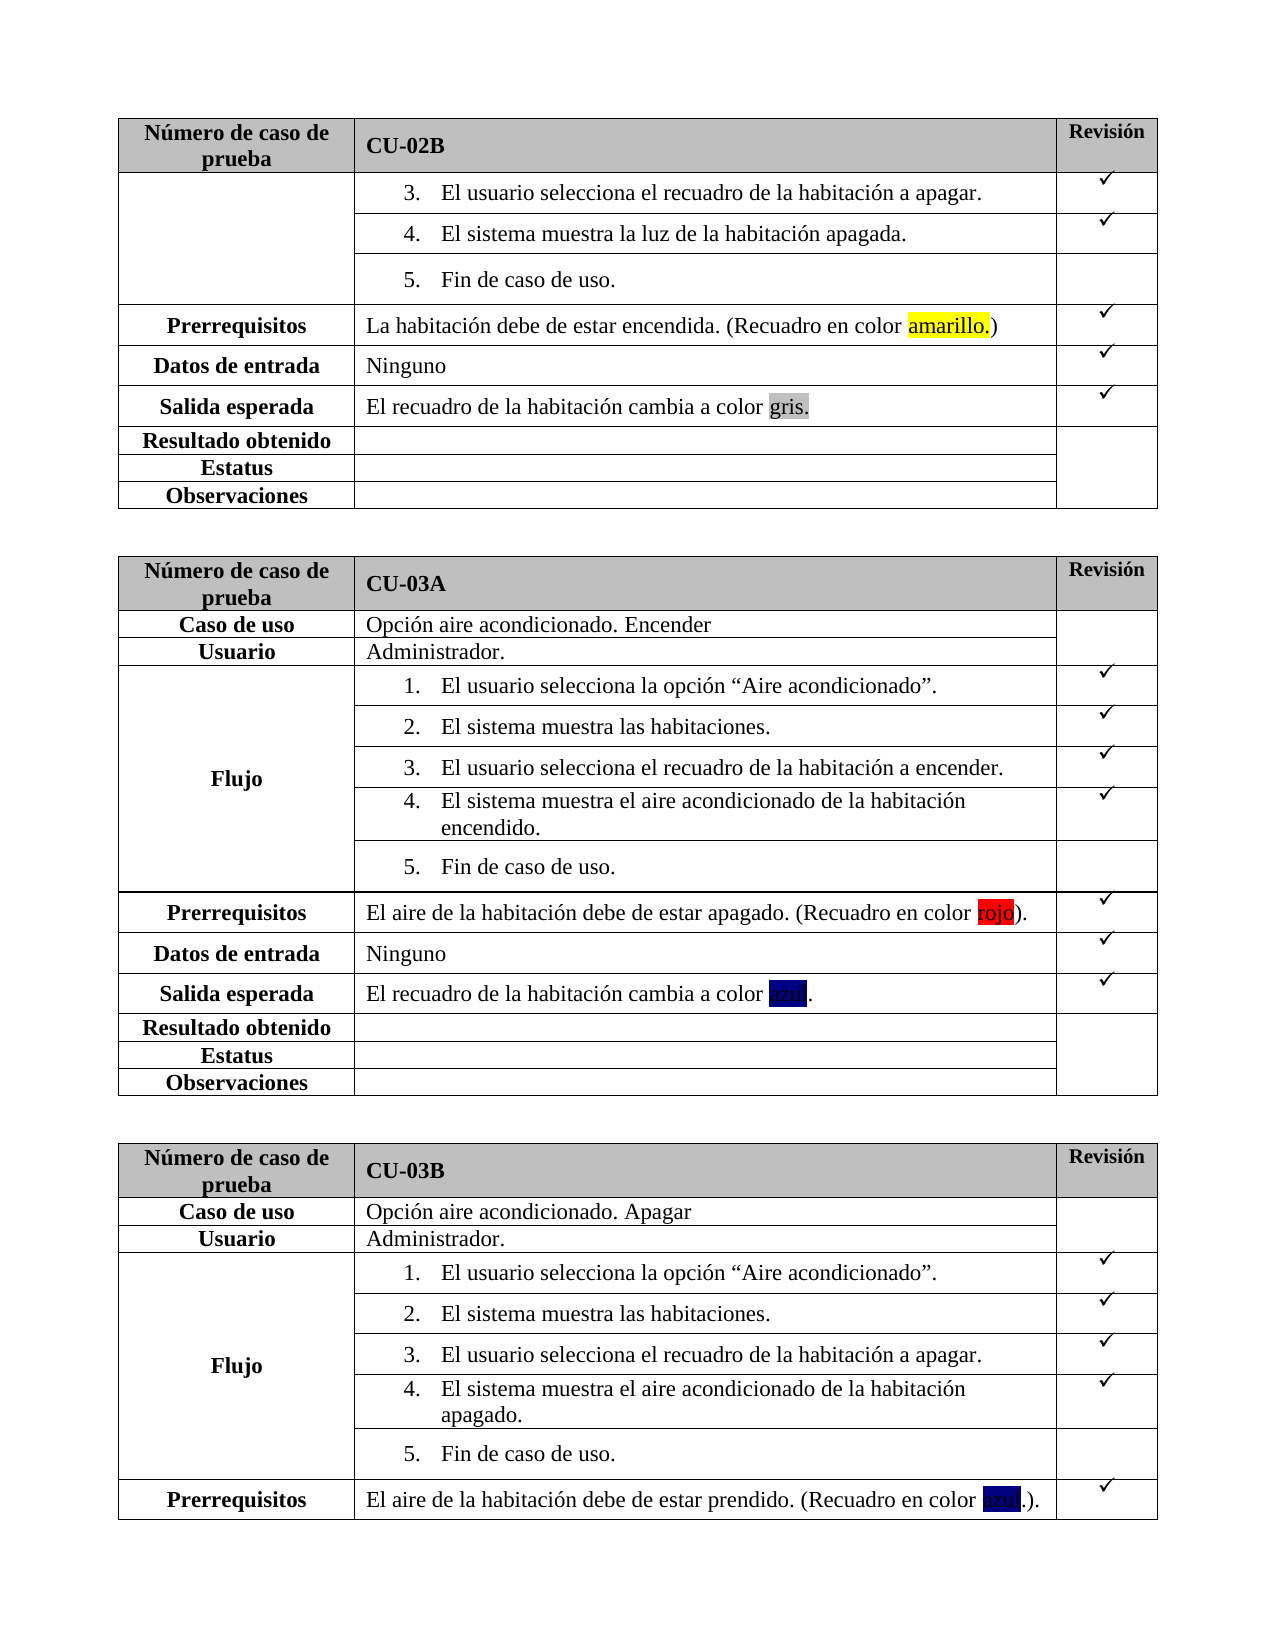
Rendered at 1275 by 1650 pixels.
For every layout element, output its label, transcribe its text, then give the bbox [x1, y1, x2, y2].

table_cell [1057, 933, 1157, 973]
table_cell Prerrequisitos [119, 305, 354, 345]
table_cell El recuadro de la habitación cambia a color azul. [355, 974, 1056, 1013]
table_header Revisión [1057, 1144, 1157, 1197]
table_header CU-03A [355, 557, 1056, 610]
table_cell El usuario selecciona la opción “Aire acondicionado”. [355, 666, 1056, 705]
table_cell Administrador. [355, 1226, 1056, 1252]
table_cell Caso de uso [119, 611, 354, 637]
table_cell El aire de la habitación debe de estar prendido. (Recuadro en color azul.). [355, 1480, 1056, 1519]
table_cell [355, 427, 1056, 453]
table_cell [1057, 1294, 1157, 1333]
table_cell Administrador. [355, 638, 1056, 665]
table_cell [1057, 305, 1157, 345]
table_cell Fin de caso de uso. [355, 841, 1056, 891]
table_cell [355, 1014, 1056, 1041]
table_cell [1057, 706, 1157, 746]
table_cell [1057, 427, 1157, 508]
table_cell El usuario selecciona el recuadro de la habitación a apagar. [355, 173, 1056, 212]
table_cell Resultado obtenido [119, 427, 354, 453]
table_cell [1057, 1198, 1157, 1252]
table_cell Flujo [119, 1253, 354, 1478]
table_cell [1057, 1253, 1157, 1292]
table_cell Prerrequisitos [119, 1480, 354, 1519]
table_cell Salida esperada [119, 386, 354, 426]
table_cell El aire de la habitación debe de estar apagado. (Recuadro en color rojo). [355, 893, 1056, 932]
table_cell El sistema muestra el aire acondicionado de la habitación apagado. [355, 1375, 1056, 1427]
table_cell [355, 482, 1056, 508]
table_cell [355, 455, 1056, 481]
table_cell [1057, 1334, 1157, 1374]
table_header Número de caso de prueba [119, 119, 354, 172]
table_cell Fin de caso de uso. [355, 254, 1056, 304]
table_cell Datos de entrada [119, 346, 354, 385]
table_cell La habitación debe de estar encendida. (Recuadro en color amarillo.) [355, 305, 1056, 345]
table_cell El recuadro de la habitación cambia a color gris. [355, 386, 1056, 426]
table_cell El sistema muestra la luz de la habitación apagada. [355, 214, 1056, 253]
table_cell Opción aire acondicionado. Apagar [355, 1198, 1056, 1224]
table_cell Observaciones [119, 1069, 354, 1095]
table_cell El usuario selecciona la opción “Aire acondicionado”. [355, 1253, 1056, 1292]
table_header Número de caso de prueba [119, 1144, 354, 1197]
table_cell Estatus [119, 1042, 354, 1068]
table_cell Ninguno [355, 933, 1056, 973]
table_cell [1057, 254, 1157, 304]
table_cell [1057, 788, 1157, 840]
table_cell Ninguno [355, 346, 1056, 385]
table_header Revisión [1057, 557, 1157, 610]
table_cell [1057, 974, 1157, 1013]
table_cell Estatus [119, 455, 354, 481]
table_cell Caso de uso [119, 1198, 354, 1224]
table_cell El usuario selecciona el recuadro de la habitación a apagar. [355, 1334, 1056, 1374]
table_cell [1057, 841, 1157, 891]
table_cell [1057, 611, 1157, 665]
table_cell [1057, 214, 1157, 253]
table_cell [1057, 893, 1157, 932]
table_cell Datos de entrada [119, 933, 354, 973]
table_cell [1057, 386, 1157, 426]
table_cell [1057, 1014, 1157, 1095]
table_header CU-03B [355, 1144, 1056, 1197]
table_cell Usuario [119, 638, 354, 665]
table_cell El sistema muestra las habitaciones. [355, 1294, 1056, 1333]
table_header Número de caso de prueba [119, 557, 354, 610]
table_cell [1057, 1429, 1157, 1478]
table_cell Opción aire acondicionado. Encender [355, 611, 1056, 637]
table_cell Fin de caso de uso. [355, 1429, 1056, 1478]
table_cell El sistema muestra las habitaciones. [355, 706, 1056, 746]
table_header CU-02B [355, 119, 1056, 172]
table_cell El usuario selecciona el recuadro de la habitación a encender. [355, 747, 1056, 787]
table_cell Usuario [119, 1226, 354, 1252]
table_cell [1057, 1375, 1157, 1427]
table_cell Salida esperada [119, 974, 354, 1013]
table_header Revisión [1057, 119, 1157, 172]
table_cell Observaciones [119, 482, 354, 508]
table_cell Flujo [119, 666, 354, 891]
table_cell [355, 1042, 1056, 1068]
table_cell [1057, 173, 1157, 212]
table_cell [1057, 666, 1157, 705]
table_cell [1057, 346, 1157, 385]
table_cell Resultado obtenido [119, 1014, 354, 1041]
table_cell [1057, 1480, 1157, 1519]
table_cell Prerrequisitos [119, 893, 354, 932]
table_cell El sistema muestra el aire acondicionado de la habitación encendido. [355, 788, 1056, 840]
table_cell [355, 1069, 1056, 1095]
table_cell [1057, 747, 1157, 787]
